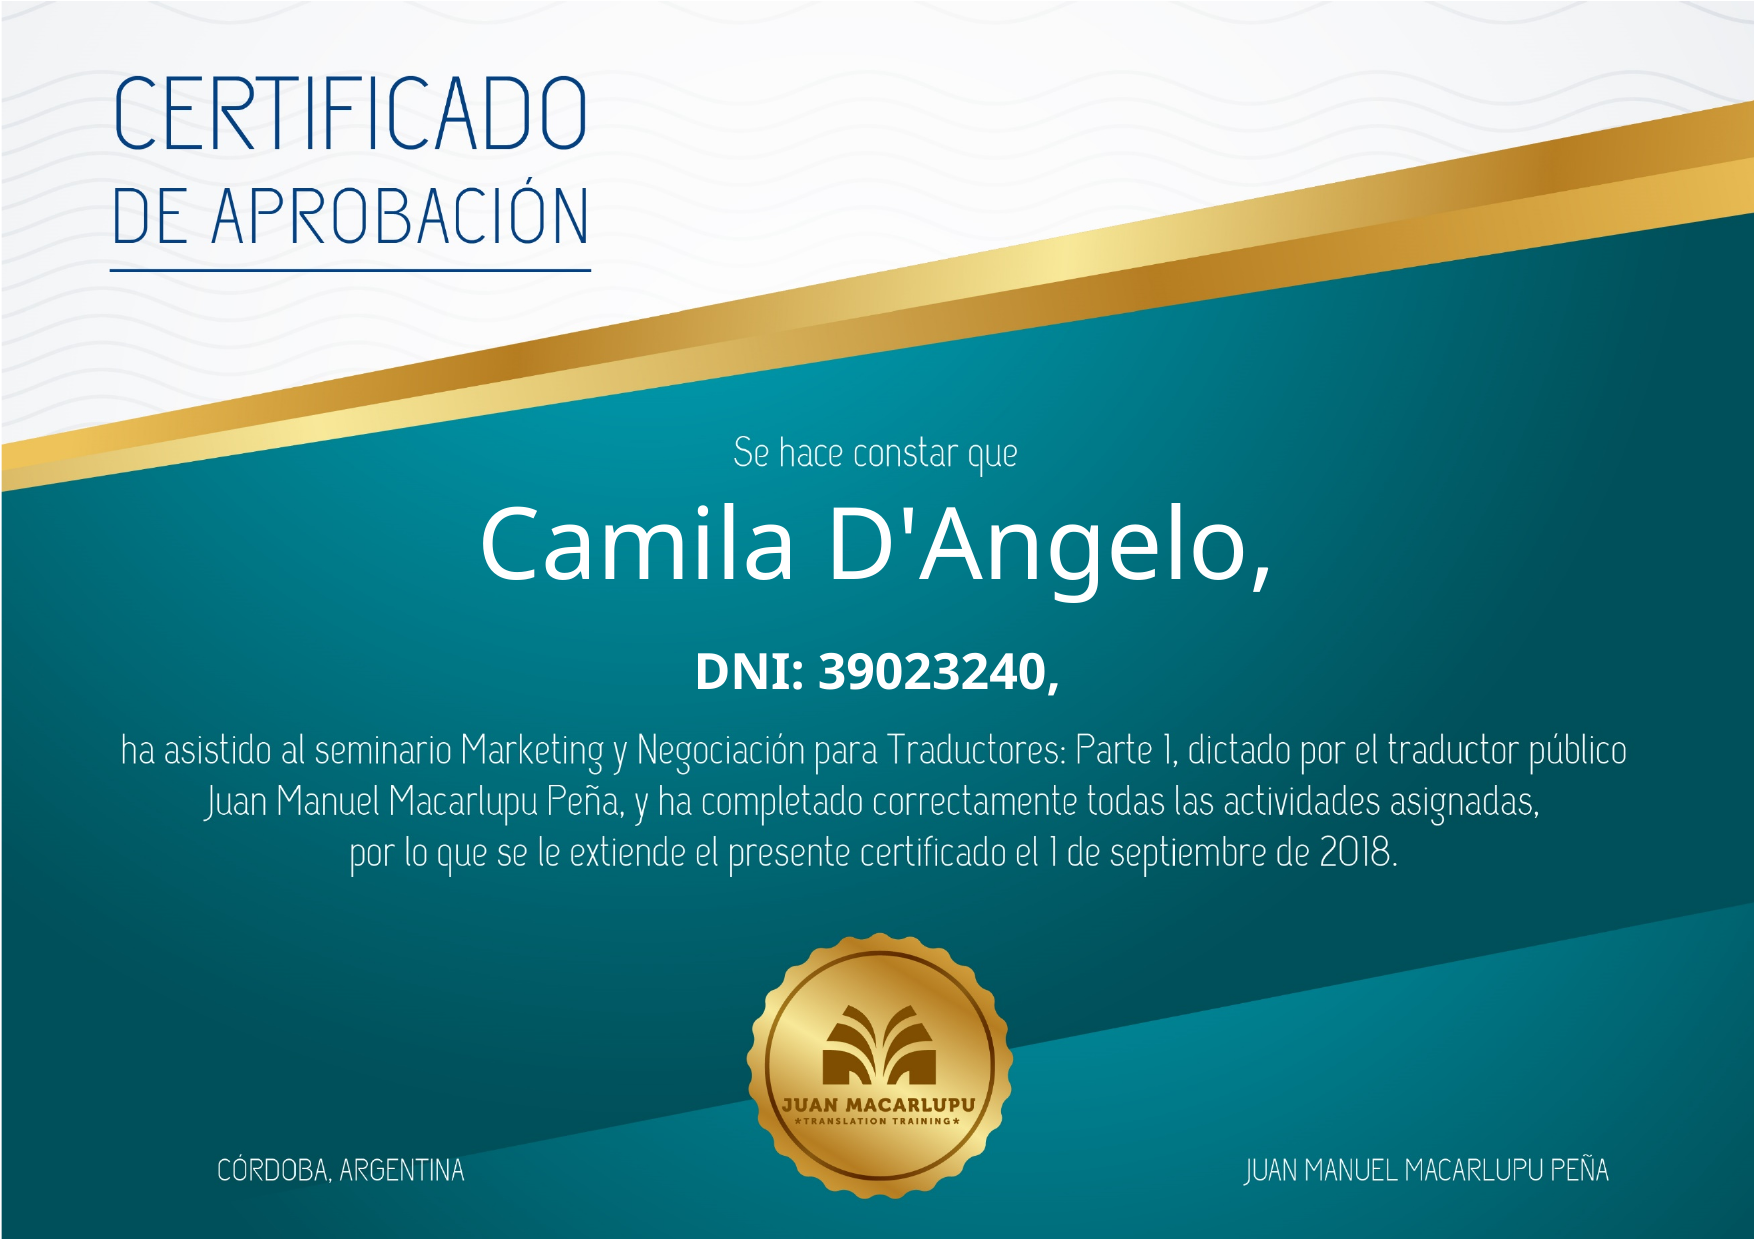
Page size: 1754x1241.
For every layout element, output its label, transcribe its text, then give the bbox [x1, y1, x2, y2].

text DNI: 39023240, [148, 636, 1606, 704]
text Camila D'Angelo, [148, 473, 1606, 609]
picture [1, 1, 1754, 1239]
